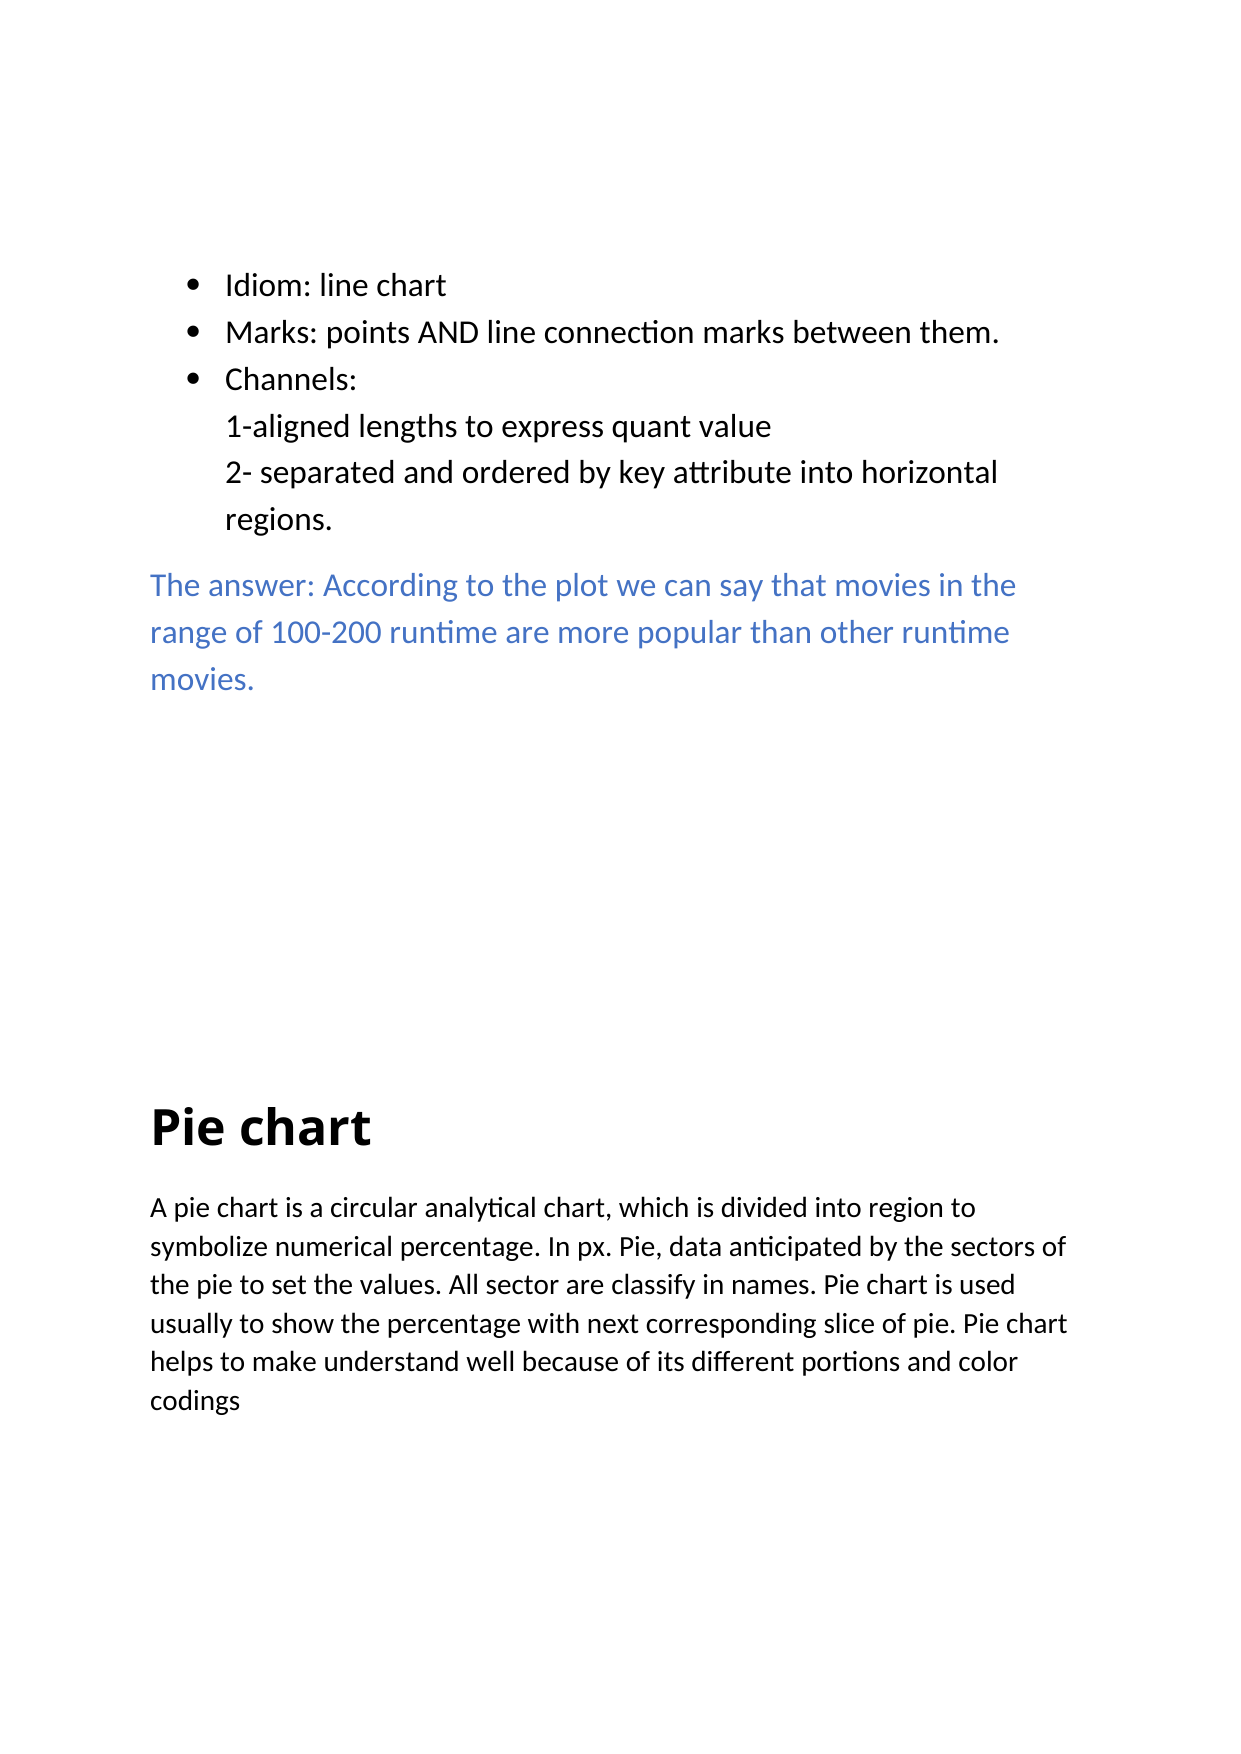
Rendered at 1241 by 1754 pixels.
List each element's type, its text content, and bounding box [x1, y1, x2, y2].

text 2- separated and ordered by key attribute into horizontal regions. [225, 451, 1090, 539]
list Marks: points AND line connection marks between them. [187, 311, 1090, 352]
list Channels: [187, 358, 1090, 399]
subtitle Pie chart [150, 1092, 1090, 1160]
text 1-aligned lengths to express quant value [225, 405, 1090, 445]
text A pie chart is a circular analytical chart, which is divided into region to symbolize numerical percentage. In px. Pie, data anticipated by the sectors of the pie to set the values. All sector are classify in names. Pie chart is used usually to show the percentage with next corresponding slice of pie. Pie chart helps to make understand well because of its different portions and color codings [150, 1189, 1090, 1417]
text The answer: According to the plot we can say that movies in the range of 100-200 runtime are more popular than other runtime movies. [150, 564, 1090, 699]
list Idiom: line chart [187, 264, 1090, 305]
